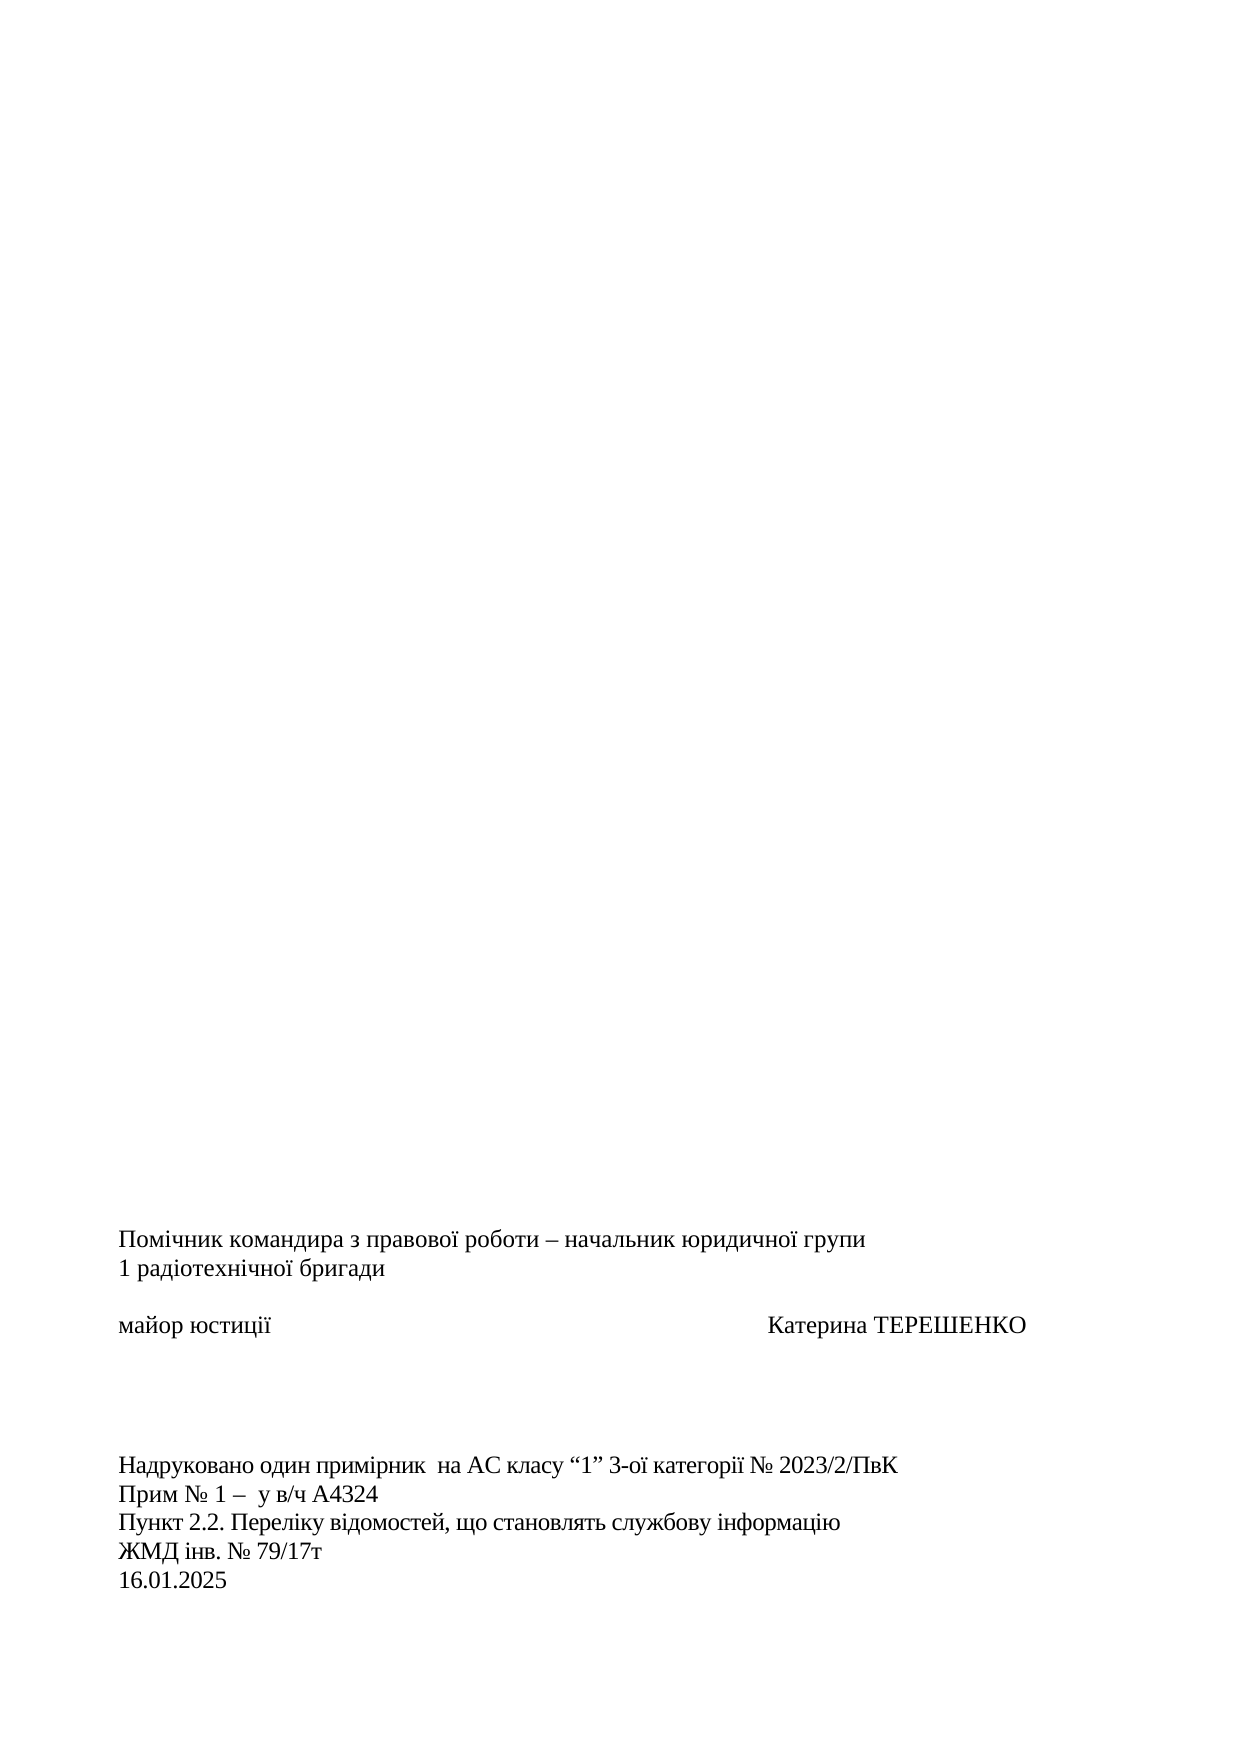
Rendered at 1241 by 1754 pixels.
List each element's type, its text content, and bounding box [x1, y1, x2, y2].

text Надруковано один примірник на АС класу “1” 3-ої категорії № 2023/2/ПвК [59, 1450, 1181, 1479]
text Помічник командира з правової роботи – начальник юридичної групи [59, 1224, 1181, 1253]
text майор юстиції Катерина ТЕРЕШЕНКО [59, 1311, 1181, 1339]
text Прим № 1 – у в/ч А4324 [59, 1479, 1181, 1507]
text ЖМД інв. № 79/17т [59, 1536, 733, 1565]
text 16.01.2025 [59, 1565, 733, 1594]
text 1 радіотехнічної бригади [59, 1253, 1181, 1282]
text Пункт 2.2. Переліку відомостей, що становлять службову інформацію [59, 1507, 1181, 1536]
